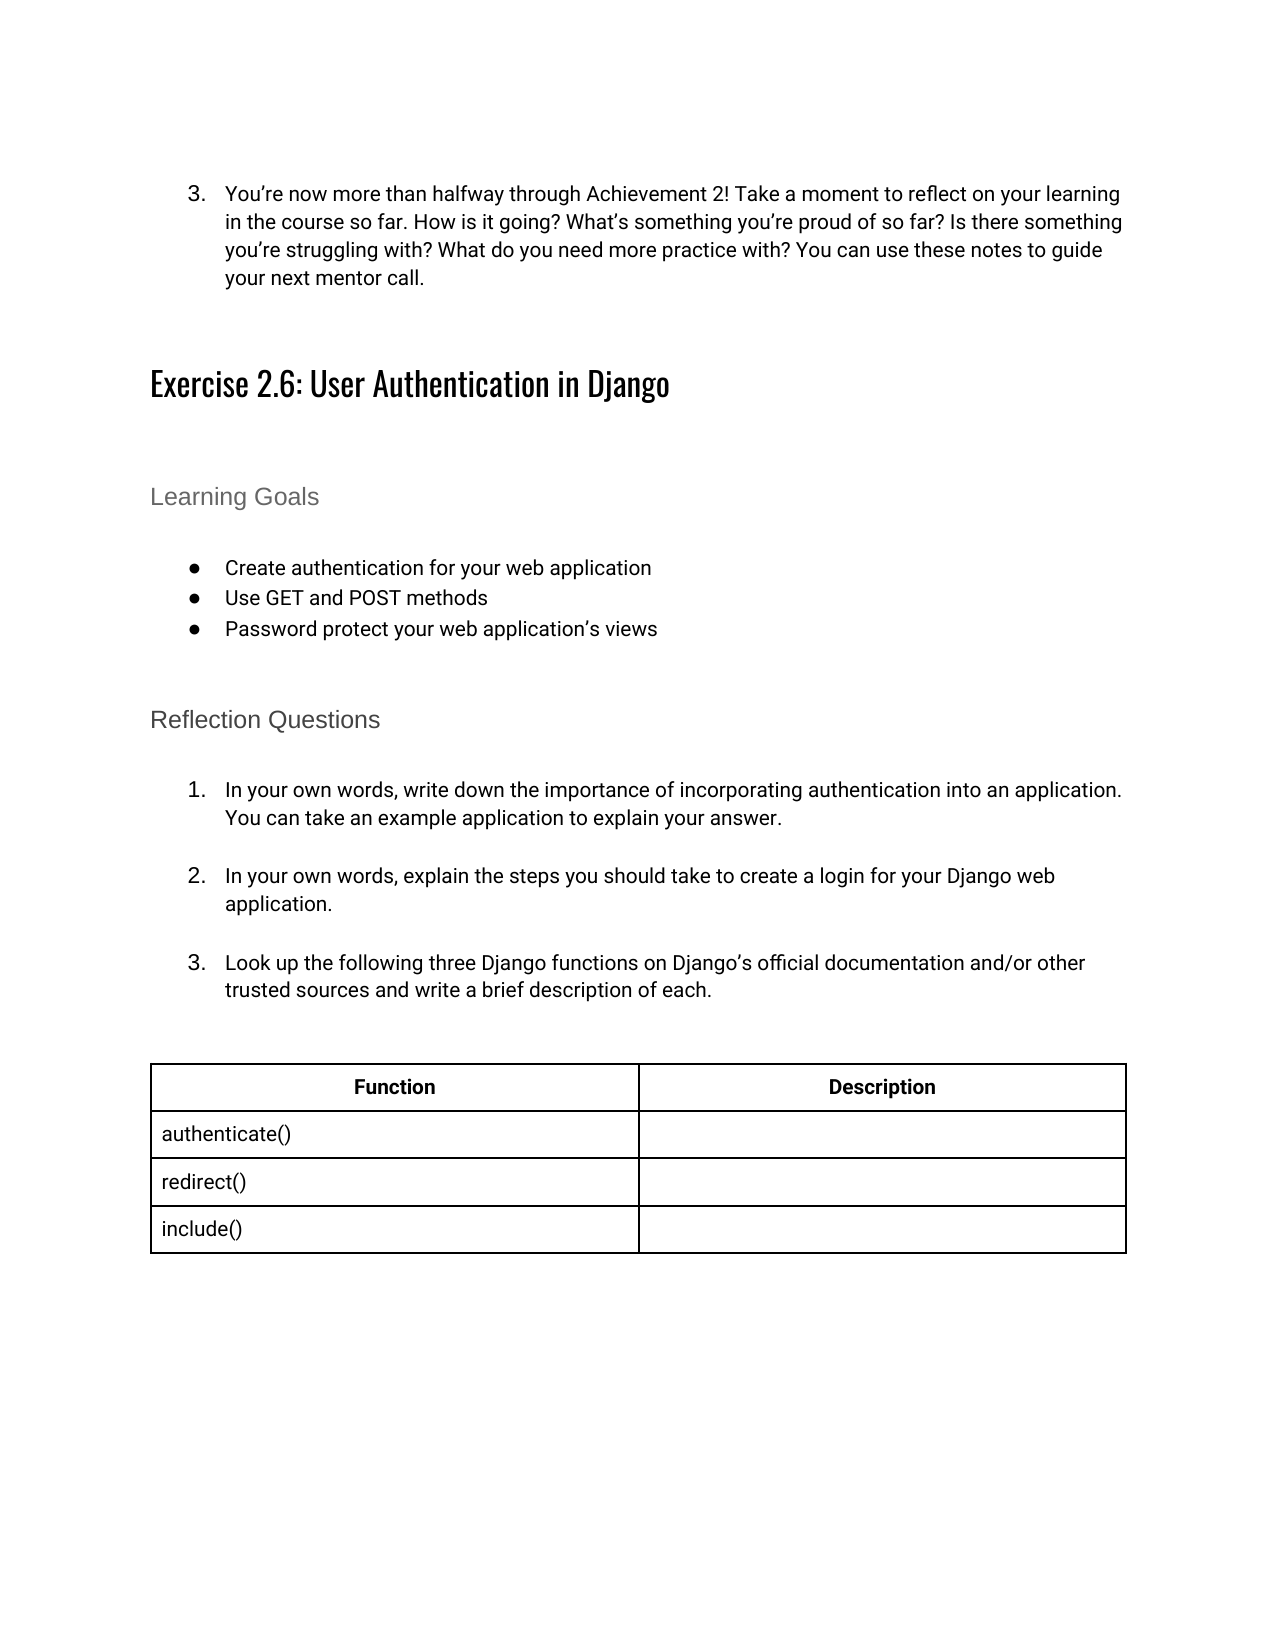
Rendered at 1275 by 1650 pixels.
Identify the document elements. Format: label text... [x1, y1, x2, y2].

table_header Description [640, 1065, 1125, 1110]
list In your own words, write down the importance of incorporating authentication into an application. You can take an example application to explain your answer. [187, 776, 1125, 831]
subtitle Learning Goals [150, 482, 1125, 511]
table_cell [640, 1207, 1125, 1252]
table_cell [640, 1159, 1125, 1204]
list Create authentication for your web application [187, 554, 1125, 580]
subtitle Exercise 2.6: User Authentication in Django [150, 358, 1125, 407]
list Password protect your web application’s views [187, 615, 1125, 641]
subtitle Reflection Questions [150, 704, 1125, 733]
table_cell authenticate() [152, 1112, 638, 1157]
list In your own words, explain the steps you should take to create a login for your Django web application. [187, 862, 1125, 917]
list Look up the following three Django functions on Django’s official documentation and/or other trusted sources and write a brief description of each. [187, 948, 1125, 1003]
table_cell [640, 1112, 1125, 1157]
list You’re now more than halfway through Achievement 2! Take a moment to reflect on your learning in the course so far. How is it going? What’s something you’re proud of so far? Is there something you’re struggling with? What do you need more practice with? You can use these notes to guide your next mentor call. [187, 180, 1125, 291]
table_header Function [152, 1065, 638, 1110]
table_cell redirect() [152, 1159, 638, 1204]
list Use GET and POST methods [187, 584, 1125, 611]
table_cell include() [152, 1207, 638, 1252]
